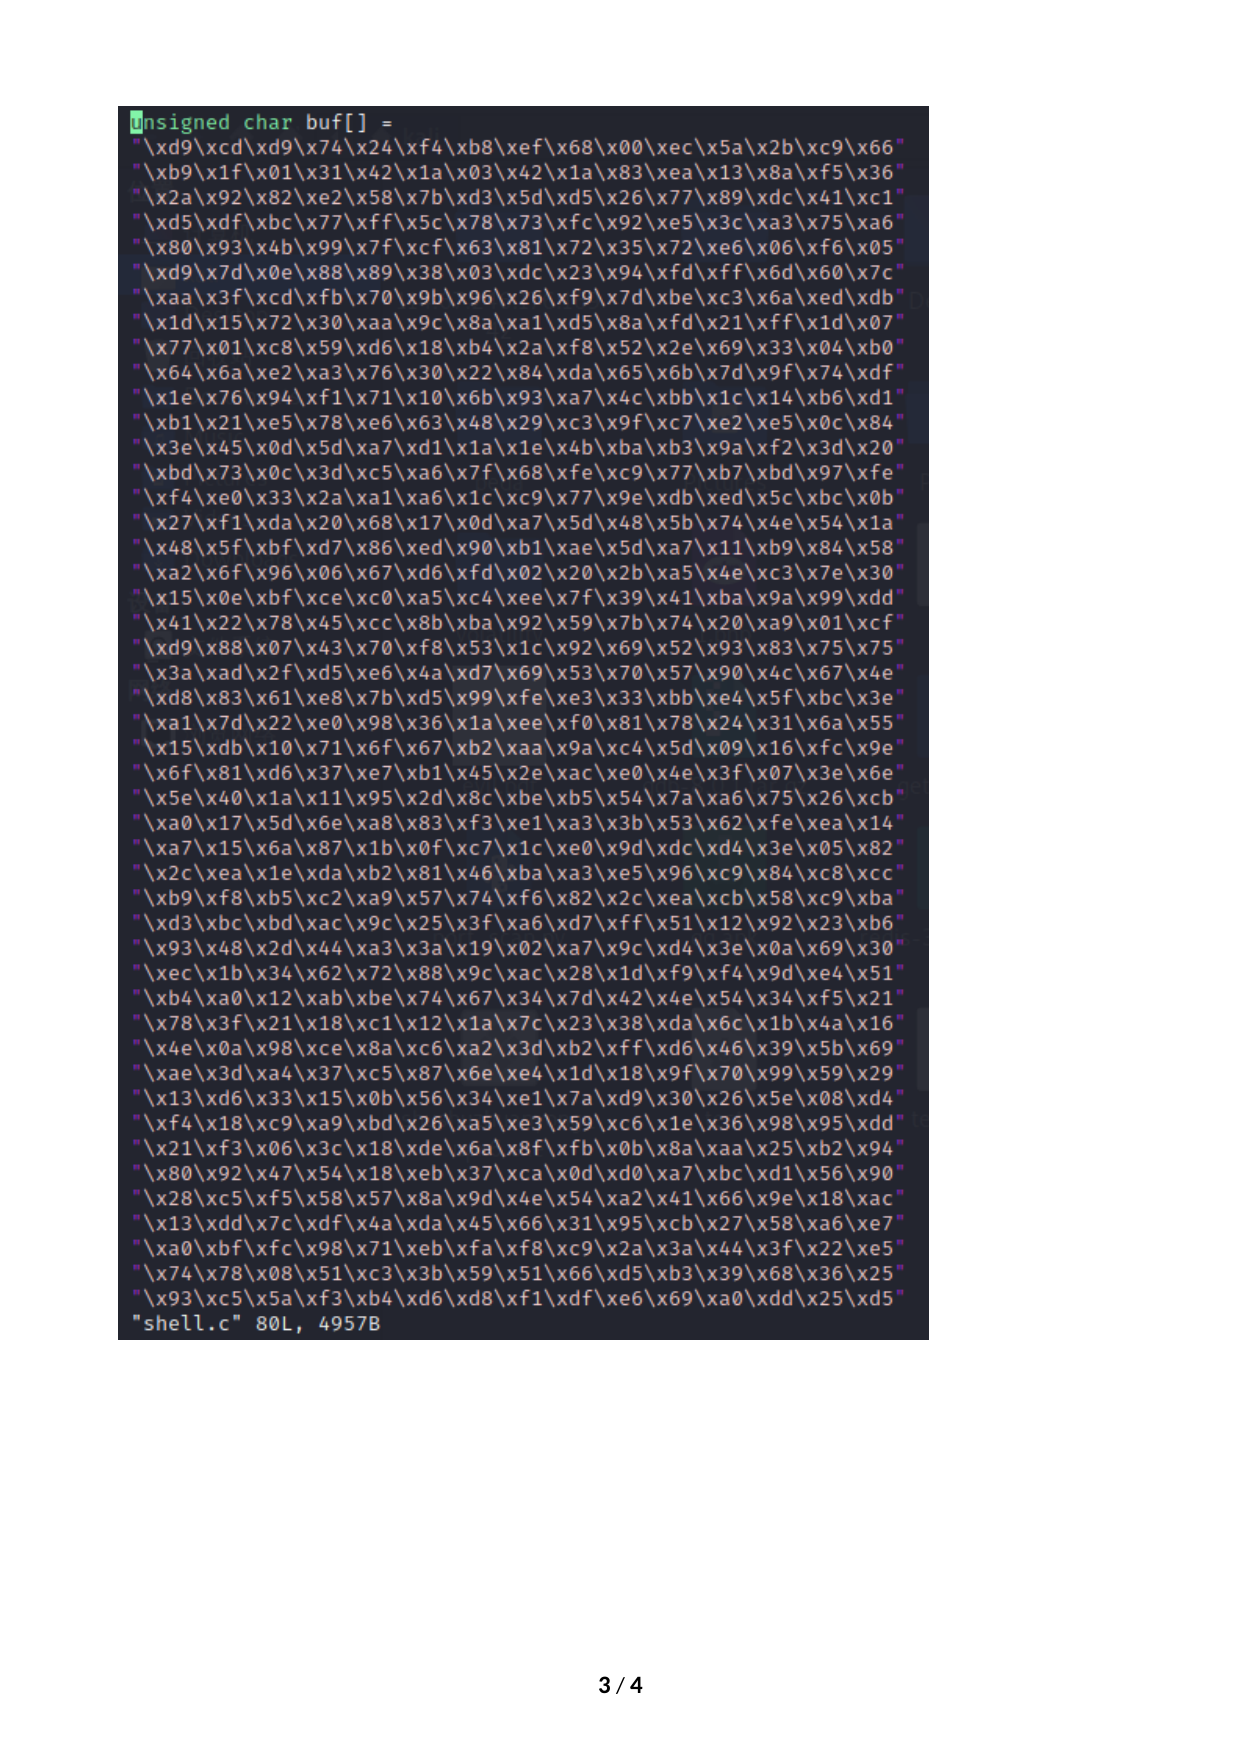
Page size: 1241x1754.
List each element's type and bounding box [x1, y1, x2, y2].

picture [118, 106, 929, 1340]
